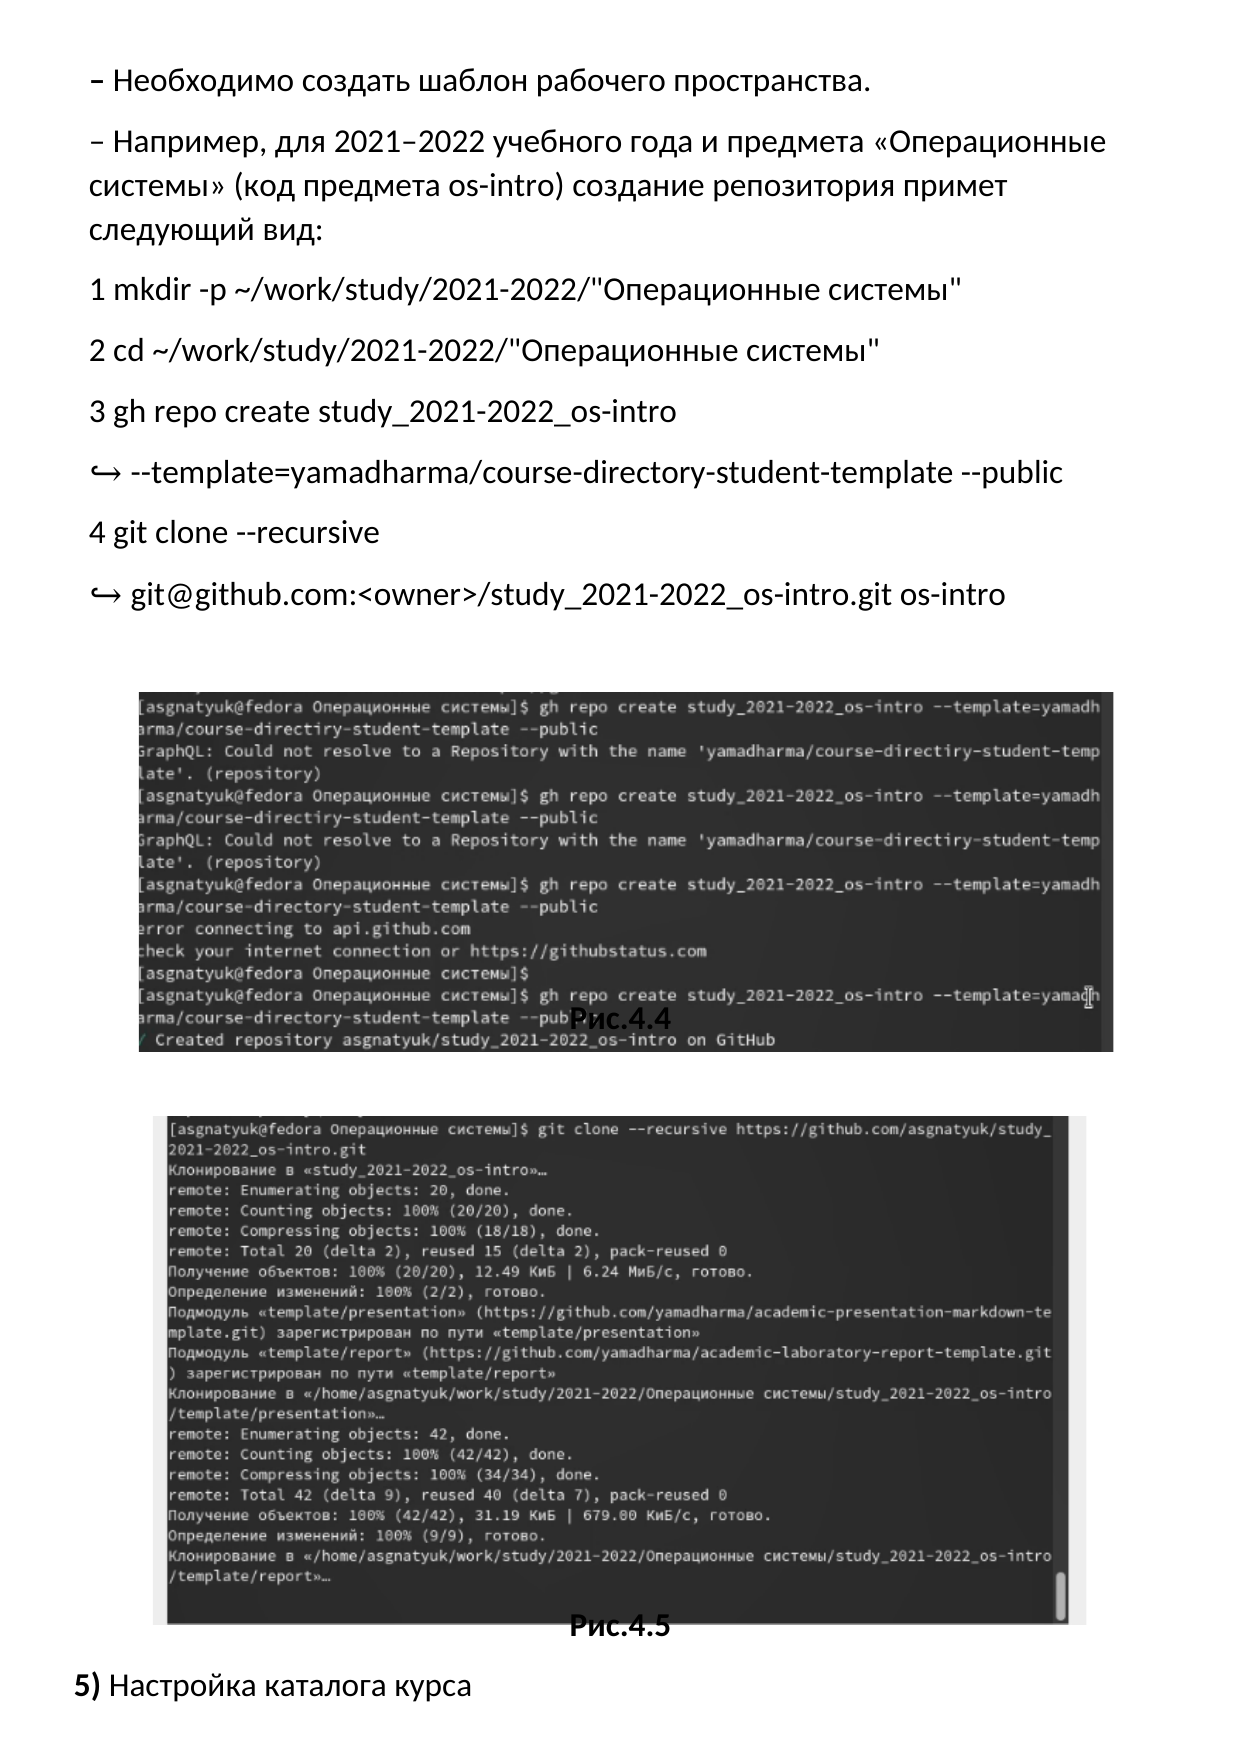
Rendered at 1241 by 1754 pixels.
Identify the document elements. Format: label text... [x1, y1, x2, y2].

picture [138, 692, 1114, 997]
text ↪ git@github.com:<owner>/study_2021-2022_os-intro.git os-intro [88, 572, 1167, 614]
text Рис.4.4 [74, 997, 1167, 1038]
text 5) Настройка каталога курса [74, 1664, 1167, 1705]
text 1 mkdir -p ~/work/study/2021-2022/"Операционные системы" [88, 268, 1167, 309]
text – Необходимо создать шаблон рабочего пространства. [88, 59, 1167, 100]
text 3 gh repo create study_2021-2022_os-intro [88, 389, 1167, 430]
text 4 git clone --recursive [88, 512, 1167, 552]
text – Например, для 2021–2022 учебного года и предмета «Операционные системы» (код предмета os-intro) создание репозитория примет следующий вид: [88, 120, 1167, 248]
picture [152, 1116, 1087, 1603]
picture [138, 1038, 1114, 1052]
text ↪ --template=yamadharma/course-directory-student-template --public [88, 450, 1167, 492]
text 2 cd ~/work/study/2021-2022/"Операционные системы" [88, 329, 1167, 370]
text Рис.4.5 [74, 1603, 1167, 1644]
